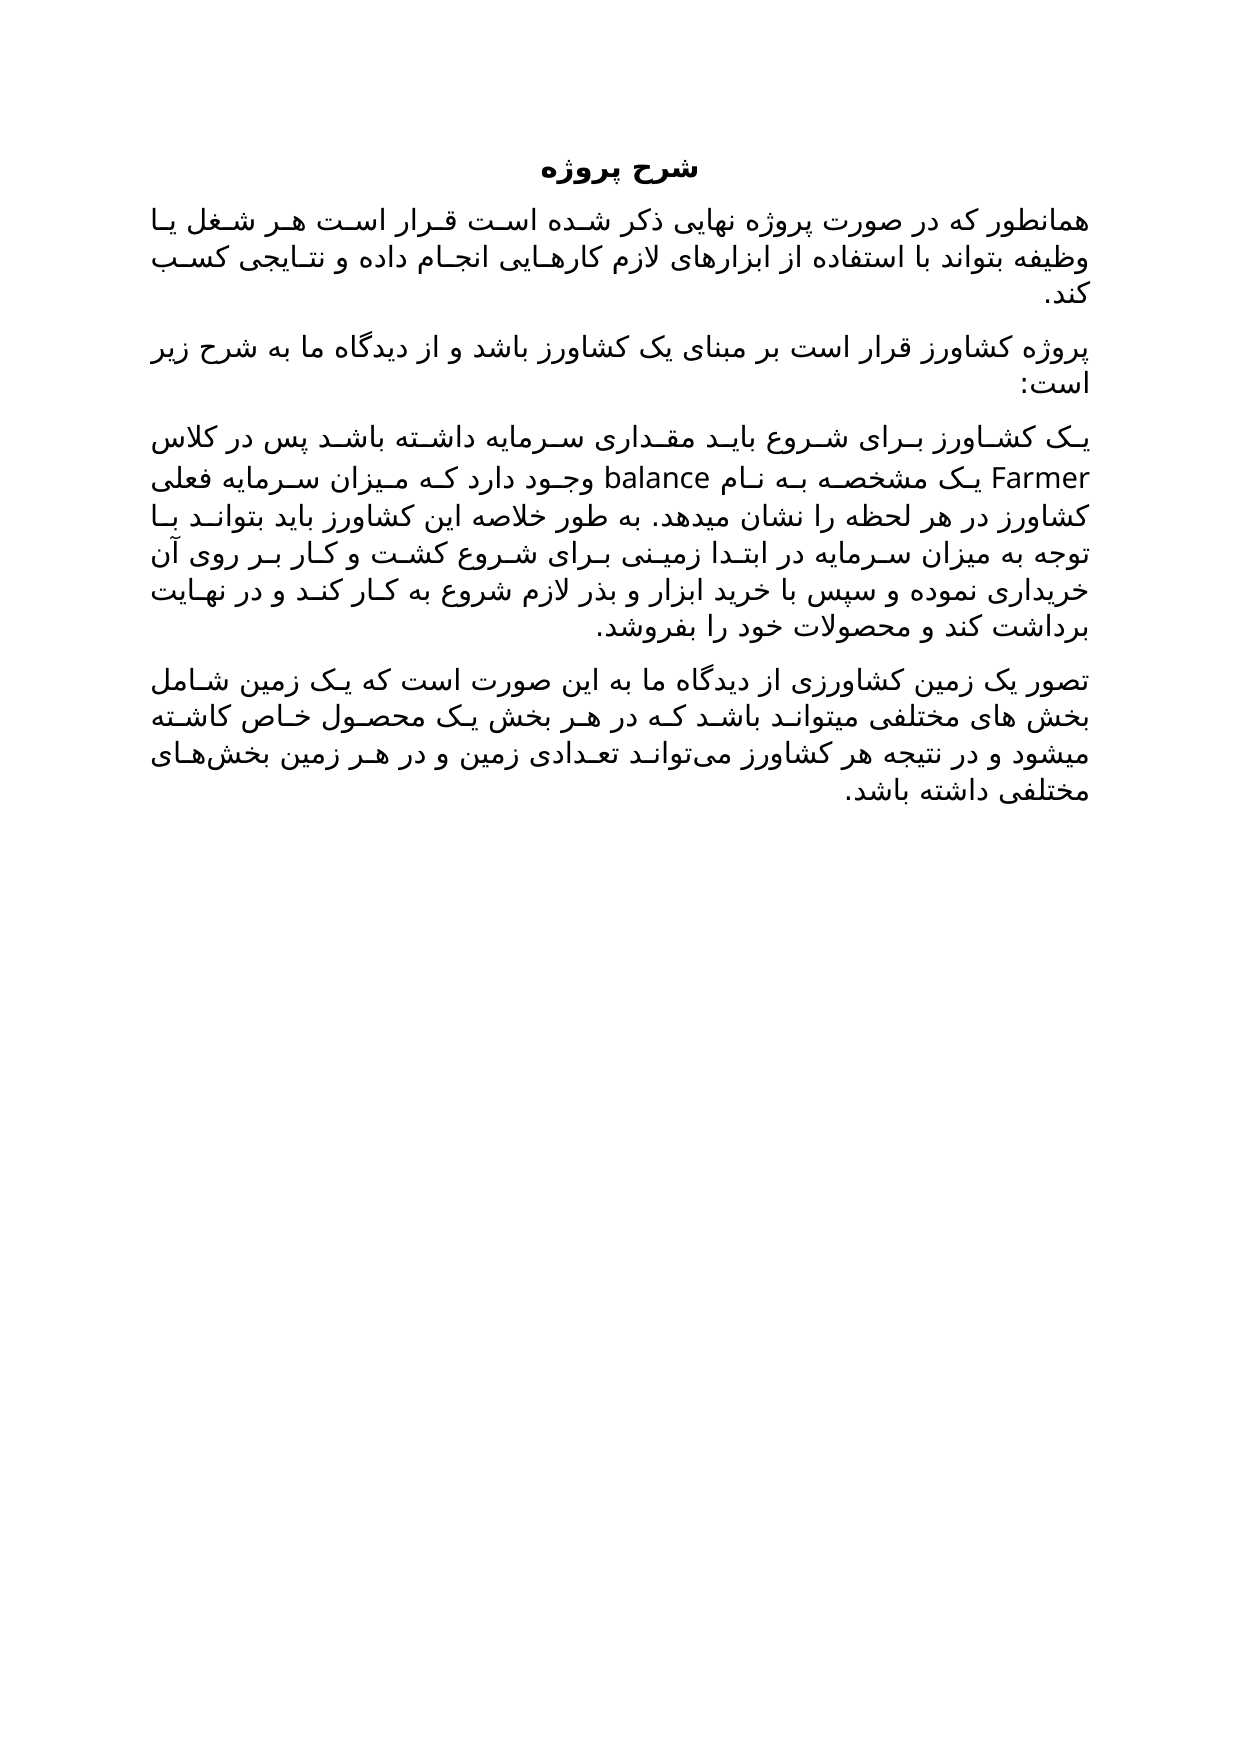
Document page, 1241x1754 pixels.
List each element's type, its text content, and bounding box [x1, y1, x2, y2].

text شرح پروژه [150, 150, 1090, 184]
text یک کشاورز برای شروع باید مقداری سرمایه داشته باشد پس در کلاس Farmer یک مشخصه به نام balance وجود دارد که میزان سرمایه فعلی کشاورز در هر لحظه را نشان میدهد. به طور خلاصه این کشاورز باید بتواند با توجه به میزان سرمایه در ابتدا زمینی برای شروع کشت و کار بر روی آن خریداری نموده و سپس با خرید ابزار و بذر لازم شروع به کار کند و در نهایت برداشت کند و محصولات خود را بفروشد. [150, 420, 1090, 643]
text همانطور که در صورت پروژه نهایی ذکر شده است قرار است هر شغل یا وظیفه بتواند با استفاده از ابزارهای لازم کارهایی انجام داده و نتایجی کسب کند. [150, 203, 1090, 311]
text پروژه کشاورز قرار است بر مبنای یک کشاورز باشد و از دیدگاه ما به شرح زیر است: [150, 330, 1090, 401]
text تصور یک زمین کشاورزی از دیدگاه ما به این صورت است که یک زمین شامل بخش های مختلفی میتواند باشد که در هر بخش یک محصول خاص کاشته میشود و در نتیجه هر کشاورز می‌تواند تعدادی زمین و در هر زمین بخش‌های مختلفی داشته باشد. [150, 663, 1090, 807]
